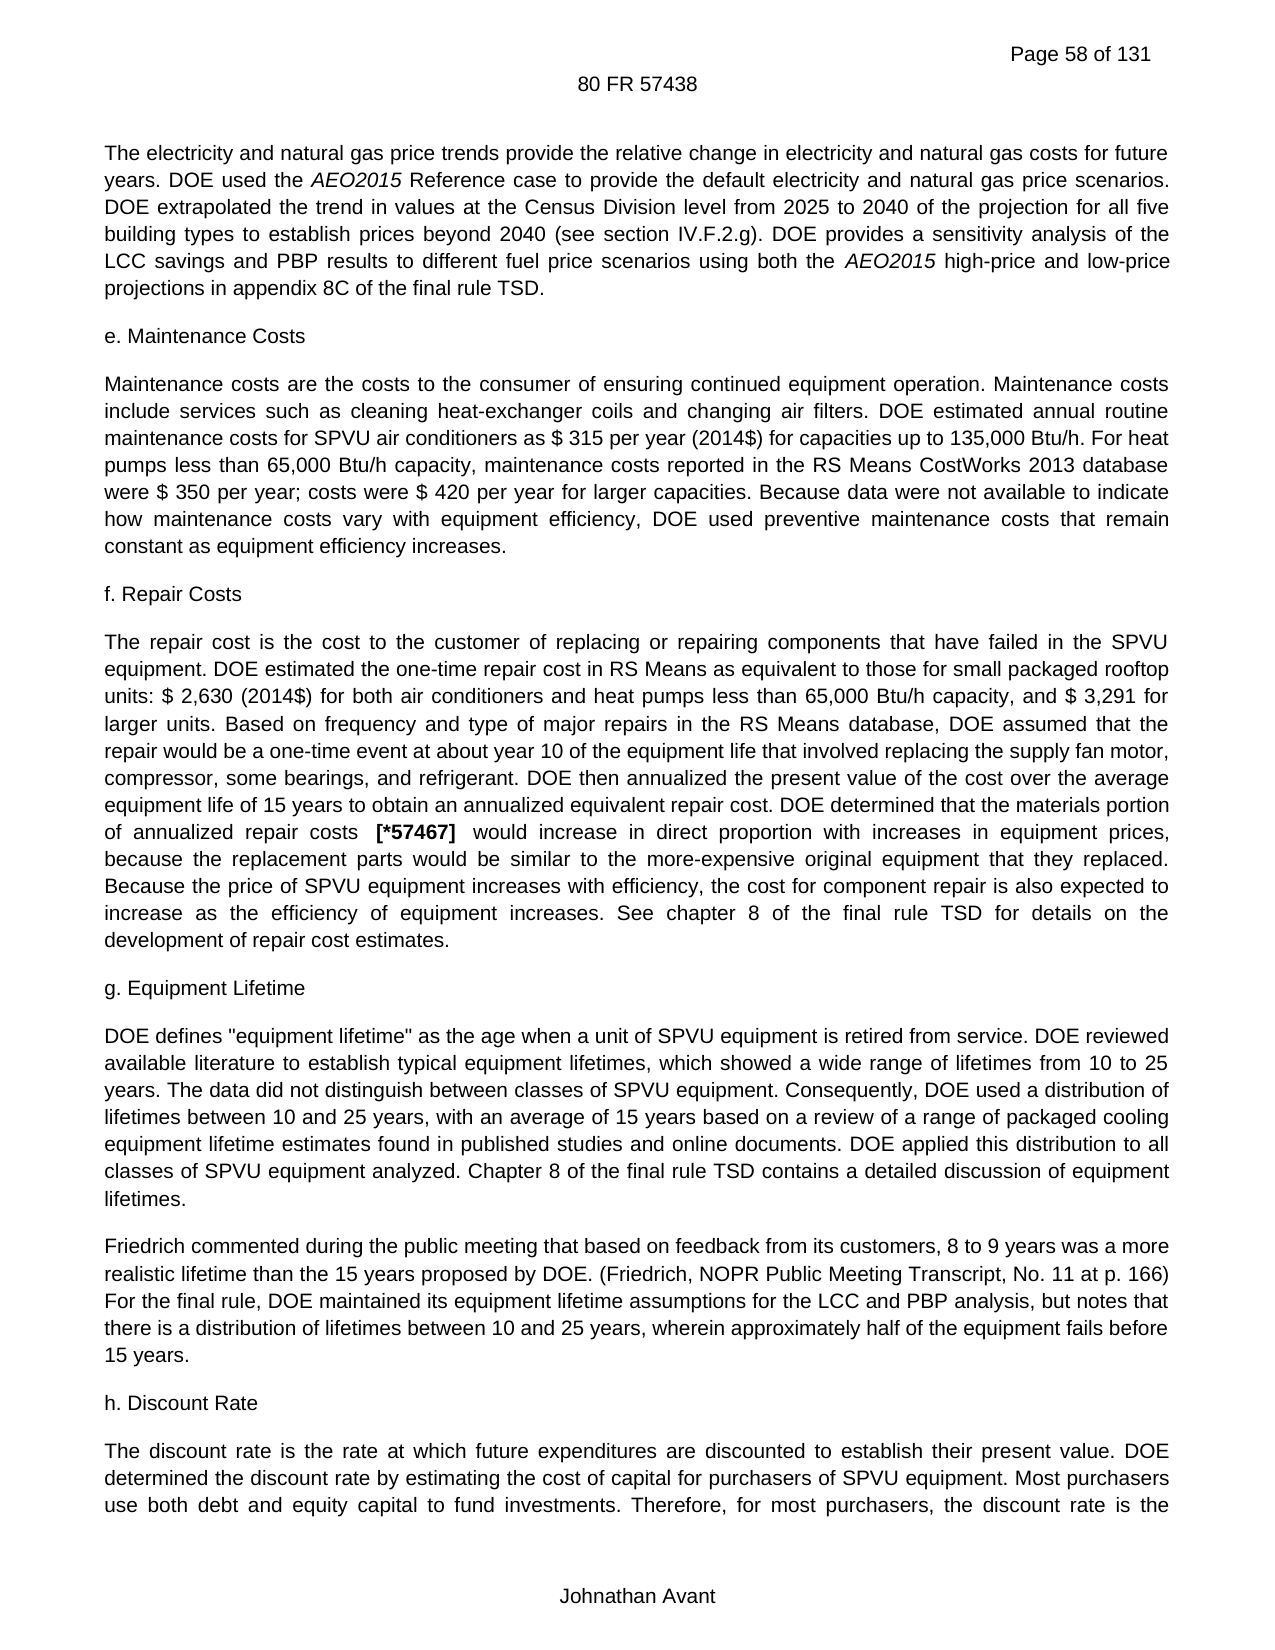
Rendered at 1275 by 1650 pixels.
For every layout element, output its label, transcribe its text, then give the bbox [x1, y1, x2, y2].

text g. Equipment Lifetime [104, 973, 1171, 1000]
text The electricity and natural gas price trends provide the relative change in electricity and natural gas costs for future years. DOE used the AEO2015 Reference case to provide the default electricity and natural gas price scenarios. DOE extrapolated the trend in values at the Census Division level from 2025 to 2040 of the projection for all five building types to establish prices beyond 2040 (see section IV.F.2.g). DOE provides a sensitivity analysis of the LCC savings and PBP results to different fuel price scenarios using both the AEO2015 high-price and low-price projections in appendix 8C of the final rule TSD. [104, 137, 1171, 300]
text Friedrich commented during the public meeting that based on feedback from its customers, 8 to 9 years was a more realistic lifetime than the 15 years proposed by DOE. (Friedrich, NOPR Public Meeting Transcript, No. 11 at p. 166) For the final rule, DOE maintained its equipment lifetime assumptions for the LCC and PBP analysis, but notes that there is a distribution of lifetimes between 10 and 25 years, wherein approximately half of the equipment fails before 15 years. [104, 1231, 1171, 1367]
text f. Repair Costs [104, 579, 1171, 606]
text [104, 1435, 1171, 1517]
text DOE defines "equipment lifetime" as the age when a unit of SPVU equipment is retired from service. DOE reviewed available literature to establish typical equipment lifetimes, which showed a wide range of lifetimes from 10 to 25 years. The data did not distinguish between classes of SPVU equipment. Consequently, DOE used a distribution of lifetimes between 10 and 25 years, with an average of 15 years based on a review of a range of packaged cooling equipment lifetime estimates found in published studies and online documents. DOE applied this distribution to all classes of SPVU equipment analyzed. Chapter 8 of the final rule TSD contains a detailed discussion of equipment lifetimes. [104, 1021, 1171, 1210]
text Maintenance costs are the costs to the consumer of ensuring continued equipment operation. Maintenance costs include services such as cleaning heat-exchanger coils and changing air filters. DOE estimated annual routine maintenance costs for SPVU air conditioners as $ 315 per year (2014$) for capacities up to 135,000 Btu/h. For heat pumps less than 65,000 Btu/h capacity, maintenance costs reported in the RS Means CostWorks 2013 database were $ 350 per year; costs were $ 420 per year for larger capacities. Because data were not available to indicate how maintenance costs vary with equipment efficiency, DOE used preventive maintenance costs that remain constant as equipment efficiency increases. [104, 369, 1171, 558]
text e. Maintenance Costs [104, 321, 1171, 348]
text h. Discount Rate [104, 1387, 1171, 1414]
text The repair cost is the cost to the customer of replacing or repairing components that have failed in the SPVU equipment. DOE estimated the one-time repair cost in RS Means as equivalent to those for small packaged rooftop units: $ 2,630 (2014$) for both air conditioners and heat pumps less than 65,000 Btu/h capacity, and $ 3,291 for larger units. Based on frequency and type of major repairs in the RS Means database, DOE assumed that the repair would be a one-time event at about year 10 of the equipment life that involved replacing the supply fan motor, compressor, some bearings, and refrigerant. DOE then annualized the present value of the cost over the average equipment life of 15 years to obtain an annualized equivalent repair cost. DOE determined that the materials portion of annualized repair costs [*57467] would increase in direct proportion with increases in equipment prices, because the replacement parts would be similar to the more-expensive original equipment that they replaced. Because the price of SPVU equipment increases with efficiency, the cost for component repair is also expected to increase as the efficiency of equipment increases. See chapter 8 of the final rule TSD for details on the development of repair cost estimates. [104, 627, 1171, 952]
